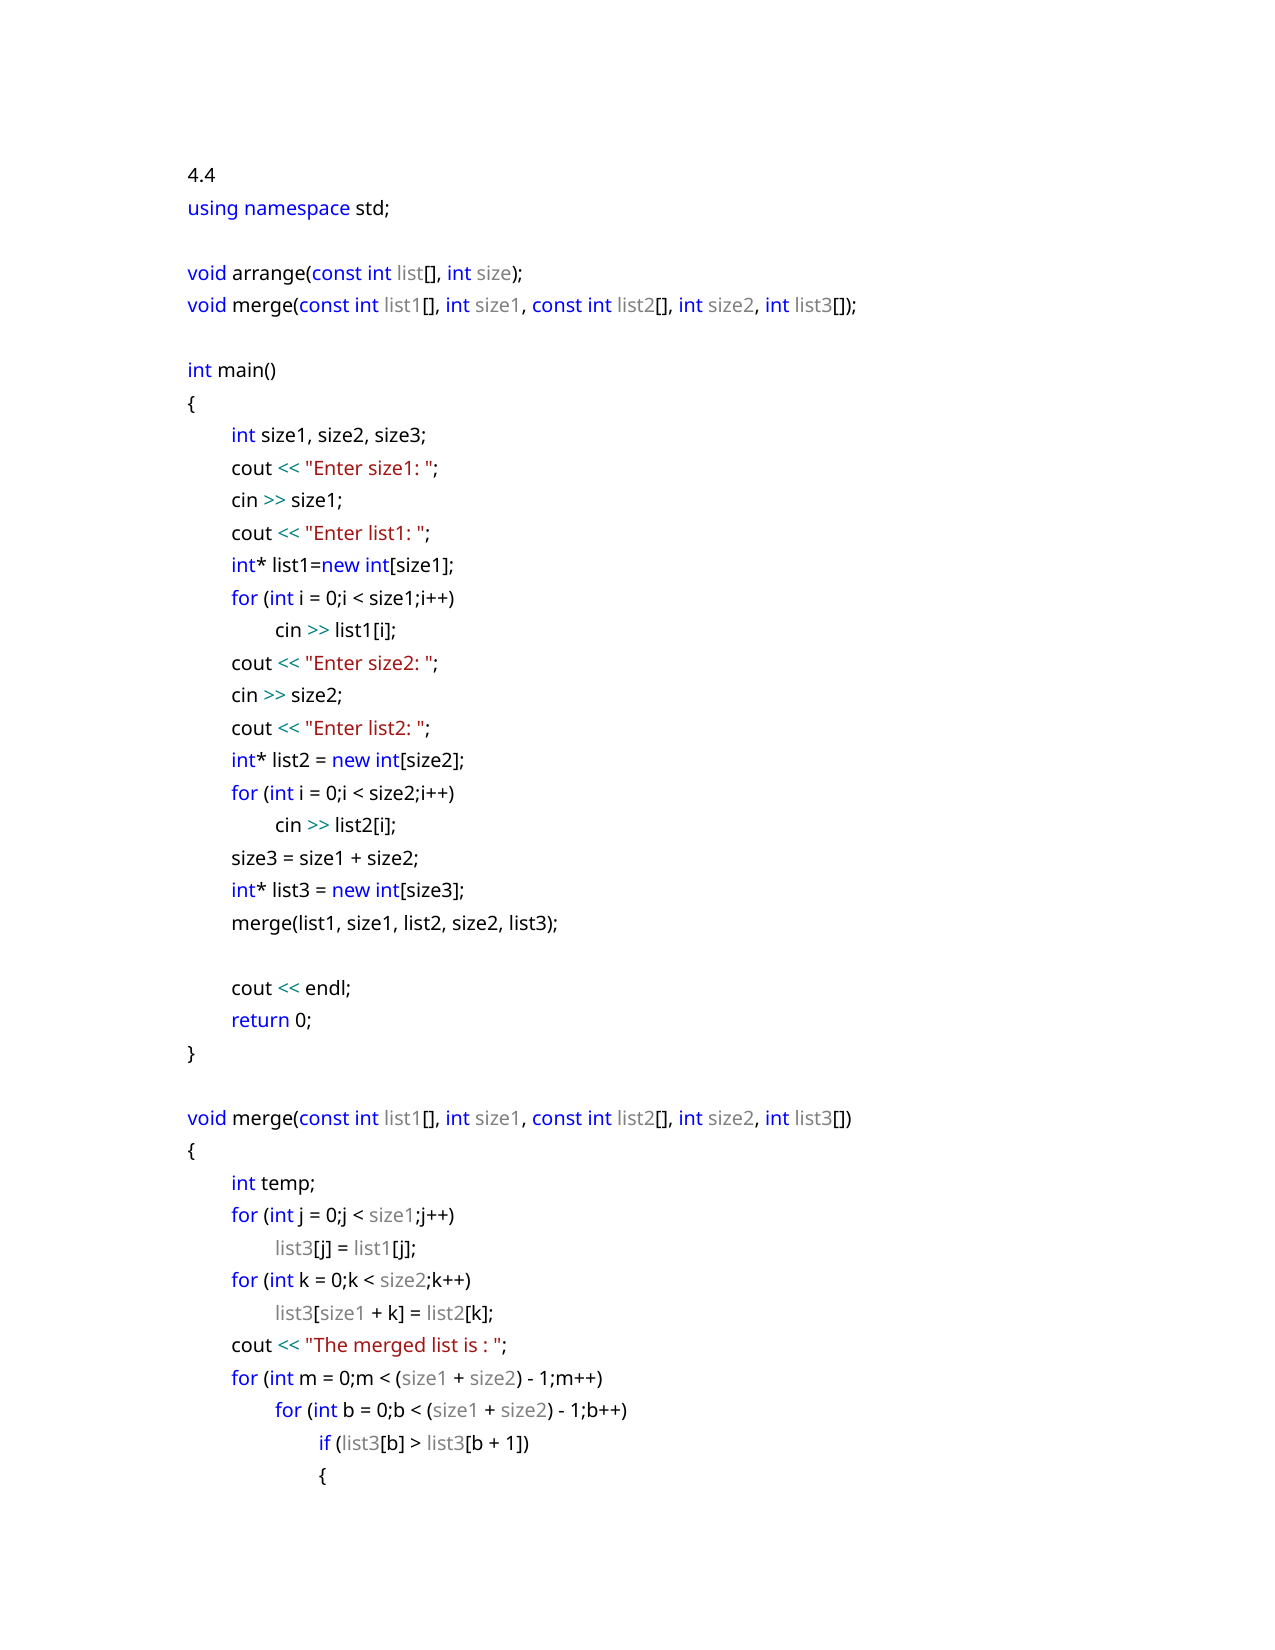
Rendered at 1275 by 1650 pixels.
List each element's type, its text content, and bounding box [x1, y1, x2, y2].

text return 0; [187, 1004, 1087, 1036]
text for (int b = 0;b < (size1 + size2) - 1;b++) [187, 1394, 1087, 1426]
text { [187, 386, 1087, 419]
text cout << "Enter list2: "; [187, 711, 1087, 744]
text cin >> list2[i]; [187, 809, 1087, 841]
text list3[size1 + k] = list2[k]; [187, 1296, 1087, 1329]
text int* list3 = new int[size3]; [187, 874, 1087, 906]
text for (int i = 0;i < size2;i++) [187, 776, 1087, 809]
text cout << "Enter size1: "; [187, 451, 1087, 484]
text using namespace std; [187, 191, 1087, 224]
text cin >> size2; [187, 679, 1087, 711]
text for (int i = 0;i < size1;i++) [187, 581, 1087, 614]
text for (int k = 0;k < size2;k++) [187, 1264, 1087, 1296]
text int* list1=new int[size1]; [187, 549, 1087, 581]
text cout << "The merged list is : "; [187, 1329, 1087, 1361]
text int* list2 = new int[size2]; [187, 744, 1087, 776]
text cout << "Enter list1: "; [187, 516, 1087, 549]
text { [187, 1134, 1087, 1166]
text void merge(const int list1[], int size1, const int list2[], int size2, int list3[]) [187, 1101, 1087, 1134]
text int size1, size2, size3; [187, 419, 1087, 451]
text size3 = size1 + size2; [187, 841, 1087, 874]
text void merge(const int list1[], int size1, const int list2[], int size2, int list3[]); [187, 289, 1087, 321]
text int main() [187, 354, 1087, 386]
text merge(list1, size1, list2, size2, list3); [187, 906, 1087, 939]
text { [187, 1459, 1087, 1491]
text } [187, 1036, 1087, 1069]
text cin >> list1[i]; [187, 614, 1087, 646]
text cin >> size1; [187, 484, 1087, 516]
text cout << "Enter size2: "; [187, 646, 1087, 679]
text int temp; [187, 1166, 1087, 1199]
text void arrange(const int list[], int size); [187, 256, 1087, 289]
text list3[j] = list1[j]; [187, 1231, 1087, 1264]
text cout << endl; [187, 971, 1087, 1004]
text for (int j = 0;j < size1;j++) [187, 1199, 1087, 1231]
text 4.4 [187, 159, 1087, 191]
text for (int m = 0;m < (size1 + size2) - 1;m++) [187, 1361, 1087, 1394]
text if (list3[b] > list3[b + 1]) [187, 1426, 1087, 1459]
